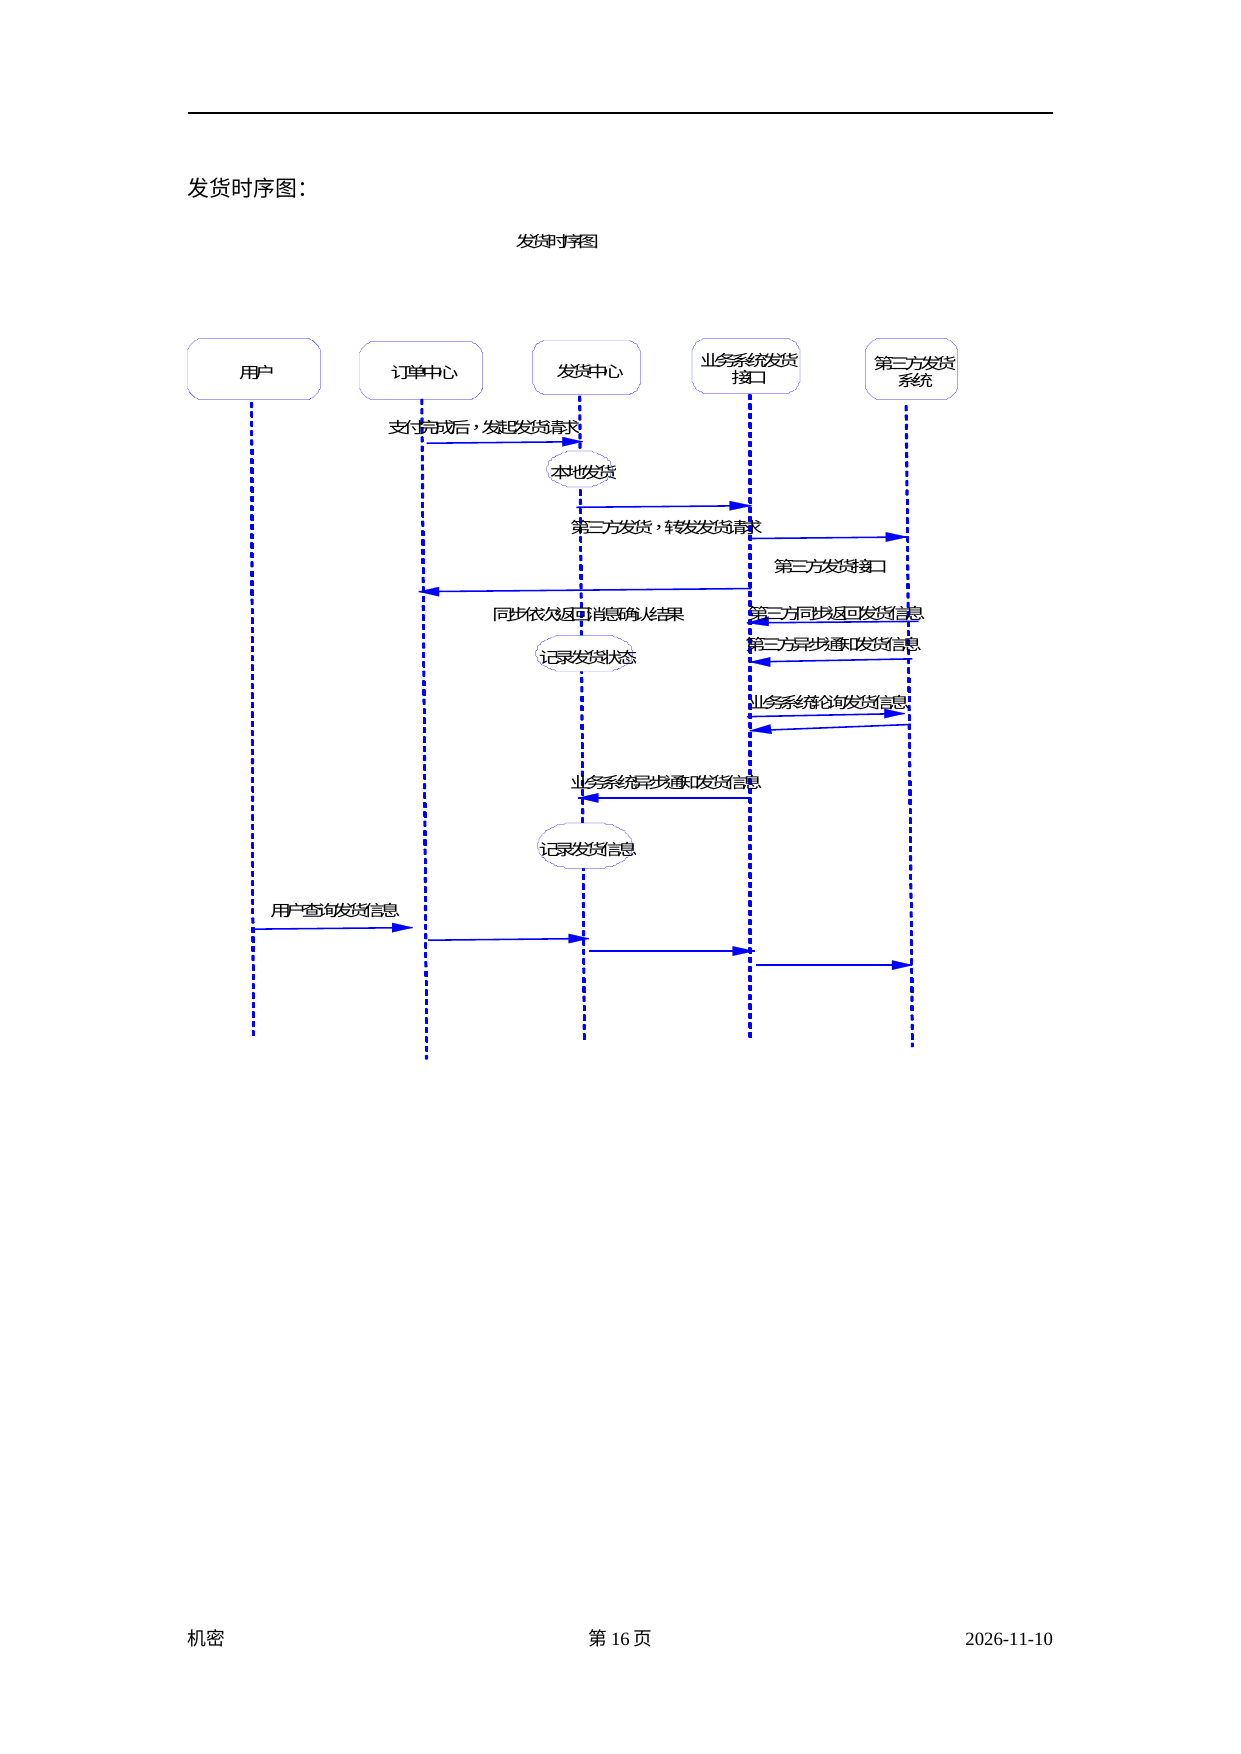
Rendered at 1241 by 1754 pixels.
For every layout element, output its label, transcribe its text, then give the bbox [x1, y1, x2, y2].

text 发货时序图： [187, 170, 1053, 203]
